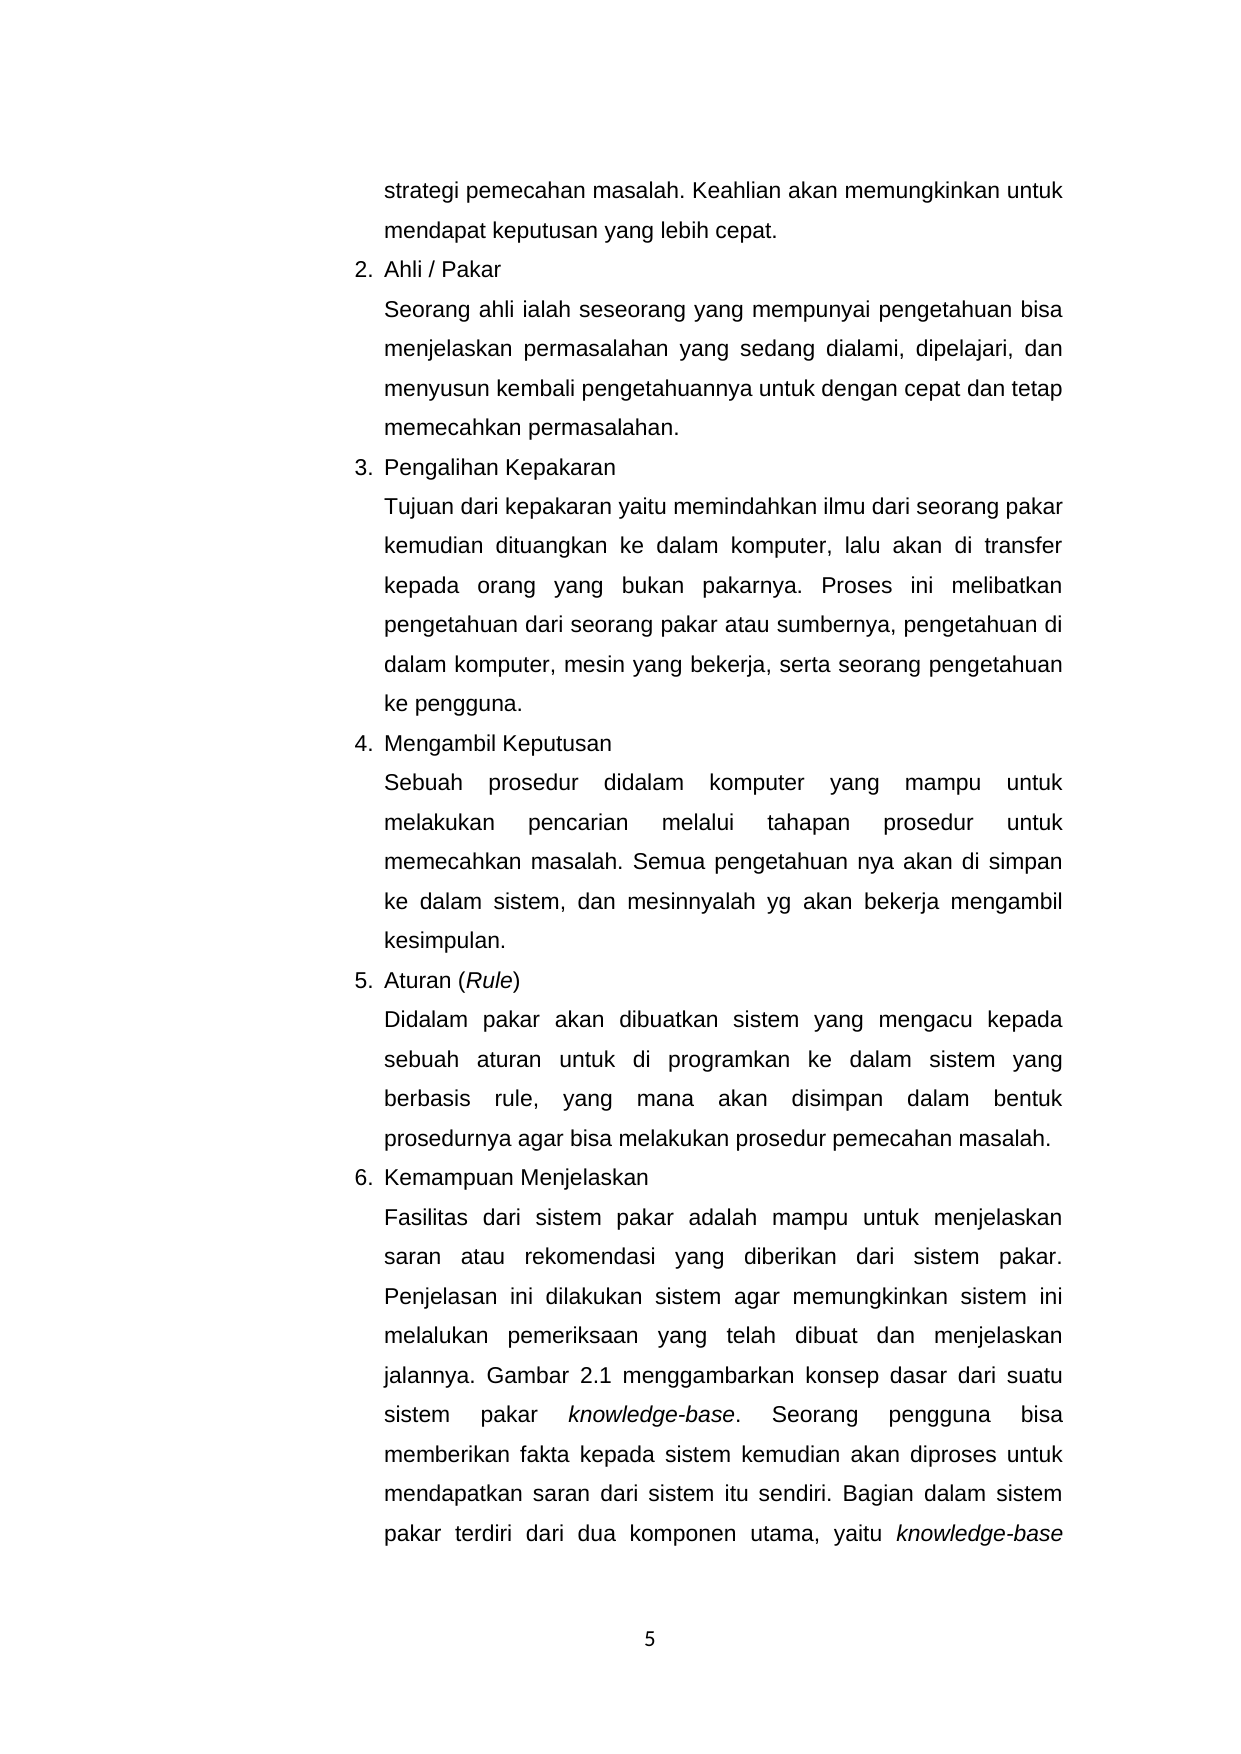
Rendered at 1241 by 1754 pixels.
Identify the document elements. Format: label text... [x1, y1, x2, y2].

text Sebuah prosedur didalam komputer yang mampu untuk melakukan pencarian melalui tahapan prosedur untuk memecahkan masalah. Semua pengetahuan nya akan di simpan ke dalam sistem, dan mesinnyalah yg akan bekerja mengambil kesimpulan. [384, 769, 1063, 954]
list Aturan (Rule) [354, 967, 1063, 993]
list Pengalihan Kepakaran [354, 453, 1063, 480]
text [384, 1204, 1063, 1546]
list Kemampuan Menjelaskan [354, 1164, 1063, 1191]
list Ahli / Pakar [354, 256, 1063, 282]
text Tujuan dari kepakaran yaitu memindahkan ilmu dari seorang pakar kemudian dituangkan ke dalam komputer, lalu akan di transfer kepada orang yang bukan pakarnya. Proses ini melibatkan pengetahuan dari seorang pakar atau sumbernya, pengetahuan di dalam komputer, mesin yang bekerja, serta seorang pengetahuan ke pengguna. [384, 493, 1063, 717]
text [384, 177, 1063, 243]
text Didalam pakar akan dibuatkan sistem yang mengacu kepada sebuah aturan untuk di programkan ke dalam sistem yang berbasis rule, yang mana akan disimpan dalam bentuk prosedurnya agar bisa melakukan prosedur pemecahan masalah. [384, 1006, 1063, 1151]
text Seorang ahli ialah seseorang yang mempunyai pengetahuan bisa menjelaskan permasalahan yang sedang dialami, dipelajari, dan menyusun kembali pengetahuannya untuk dengan cepat dan tetap memecahkan permasalahan. [384, 296, 1063, 440]
list Mengambil Keputusan [354, 730, 1063, 756]
